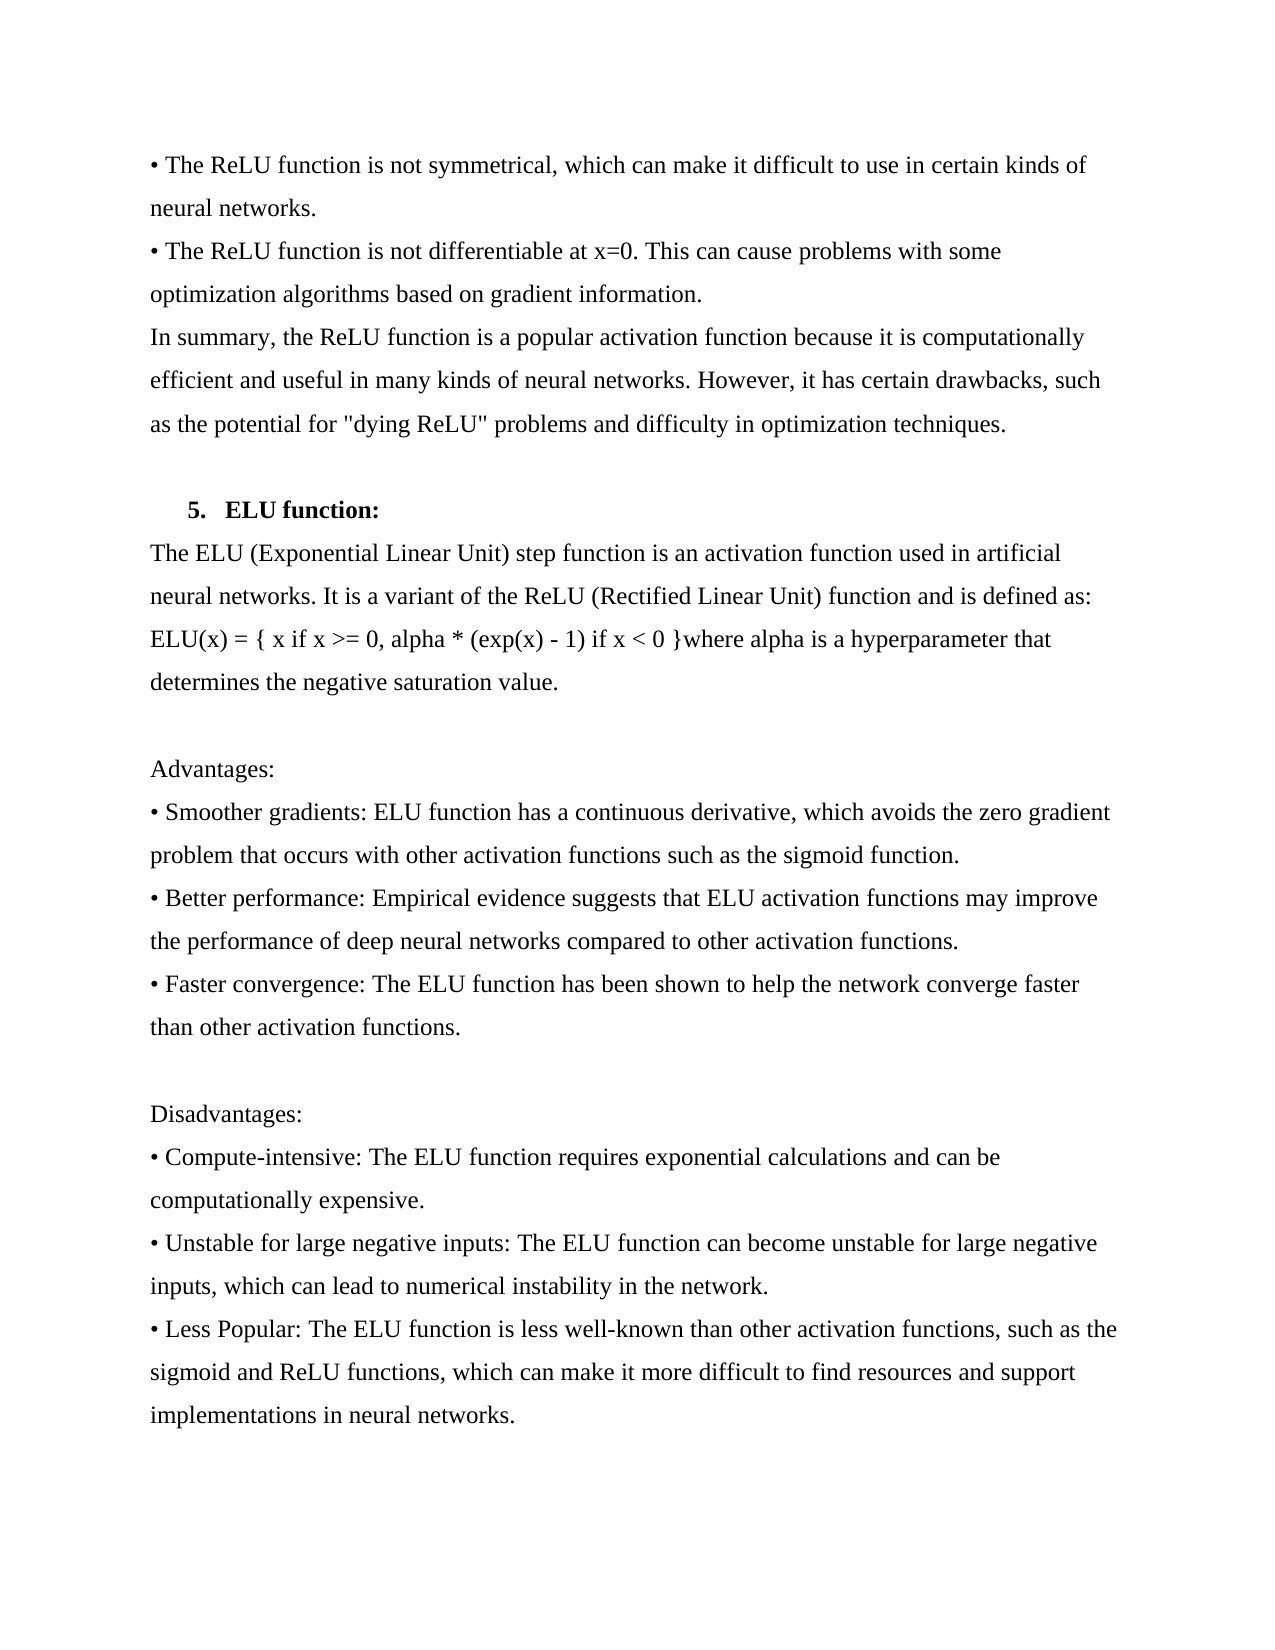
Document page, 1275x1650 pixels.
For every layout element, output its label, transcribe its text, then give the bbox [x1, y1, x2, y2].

text Advantages: [150, 754, 1125, 782]
text • Compute-intensive: The ELU function requires exponential calculations and can be computationally expensive. • Unstable for large negative inputs: The ELU function can become unstable for large negative inputs, which can lead to numerical instability in the network. • Less Popular: The ELU function is less well-known than other activation functions, such as the sigmoid and ReLU functions, which can make it more difficult to find resources and support implementations in neural networks. [150, 1142, 1125, 1429]
list ELU function: [187, 495, 1125, 524]
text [150, 150, 1125, 437]
text The ELU (Exponential Linear Unit) step function is an activation function used in artificial neural networks. It is a variant of the ReLU (Rectified Linear Unit) function and is defined as: [150, 538, 1125, 610]
text ELU(x) = { x if x >= 0, alpha * (exp(x) - 1) if x < 0 }where alpha is a hyperparameter that determines the negative saturation value. [150, 624, 1125, 696]
text Disadvantages: [150, 1099, 1125, 1127]
text • Smoother gradients: ELU function has a continuous derivative, which avoids the zero gradient problem that occurs with other activation functions such as the sigmoid function. • Better performance: Empirical evidence suggests that ELU activation functions may improve the performance of deep neural networks compared to other activation functions. • Faster convergence: The ELU function has been shown to help the network converge faster than other activation functions. [150, 797, 1125, 1041]
